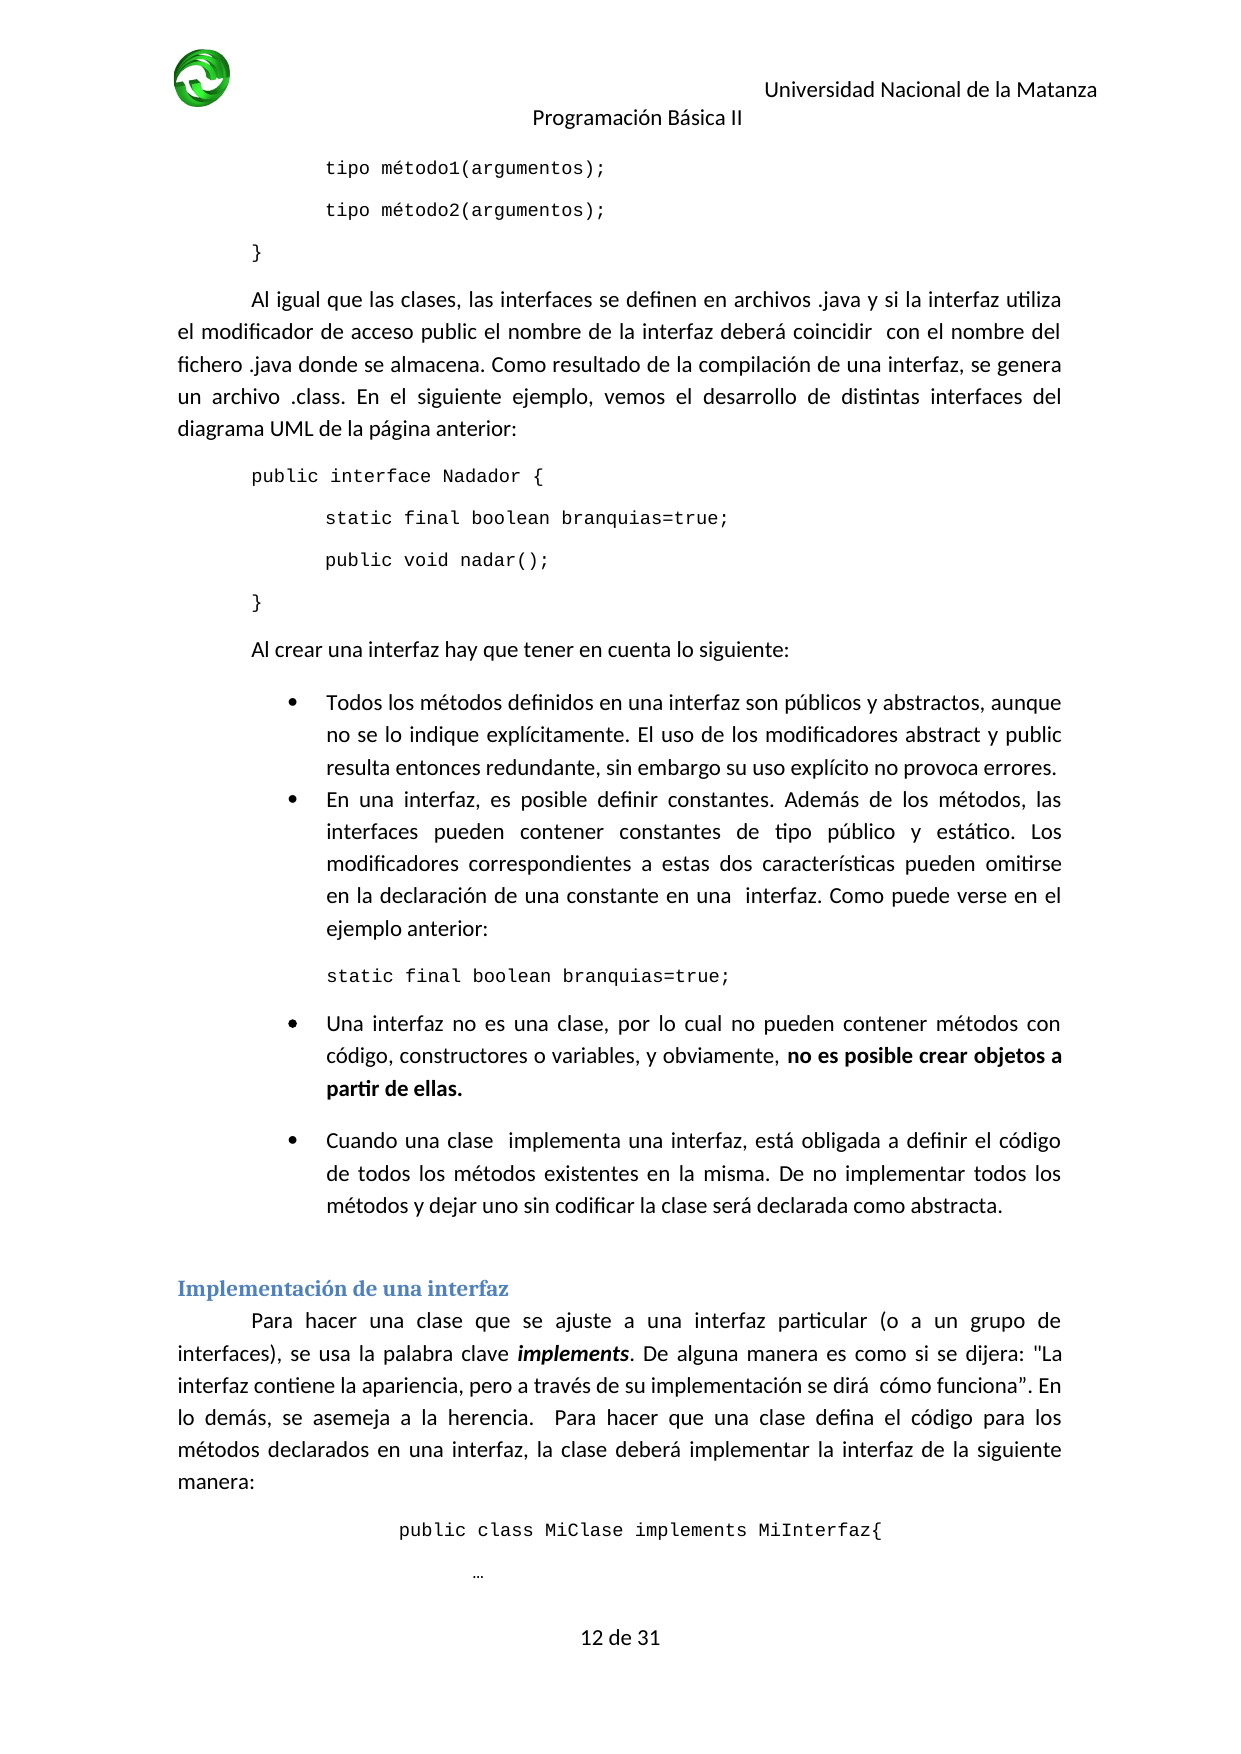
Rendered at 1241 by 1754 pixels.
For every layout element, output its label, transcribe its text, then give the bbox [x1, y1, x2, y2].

text public interface Nadador { [177, 467, 1063, 488]
text } [177, 593, 1063, 614]
list En una interfaz, es posible definir constantes. Además de los métodos, las interfaces pueden contener constantes de tipo público y estático. Los modificadores correspondientes a estas dos características pueden omitirse en la declaración de una constante en una interfaz. Como puede verse en el ejemplo anterior: [288, 785, 1063, 942]
list Una interfaz no es una clase, por lo cual no pueden contener métodos con código, constructores o variables, y obviamente, no es posible crear objetos a partir de ellas. [288, 1009, 1063, 1102]
text public void nadar(); [251, 551, 1063, 572]
text } [177, 243, 1063, 264]
subtitle Implementación de una interfaz [177, 1276, 1063, 1303]
text … [251, 1562, 1063, 1584]
list Todos los métodos definidos en una interfaz son públicos y abstractos, aunque no se lo indique explícitamente. El uso de los modificadores abstract y public resulta entonces redundante, sin embargo su uso explícito no provoca errores. [288, 688, 1063, 781]
list Cuando una clase implementa una interfaz, está obligada a definir el código de todos los métodos existentes en la misma. De no implementar todos los métodos y dejar uno sin codificar la clase será declarada como abstracta. [288, 1127, 1063, 1219]
text Al crear una interfaz hay que tener en cuenta lo siguiente: [177, 635, 1063, 663]
text static final boolean branquias=true; [177, 509, 1063, 530]
picture [173, 49, 230, 107]
text Al igual que las clases, las interfaces se definen en archivos .java y si la interfaz utiliza el modificador de acceso public el nombre de la interfaz deberá coincidir con el nombre del fichero .java donde se almacena. Como resultado de la compilación de una interfaz, se genera un archivo .class. En el siguiente ejemplo, vemos el desarrollo de distintas interfaces del diagrama UML de la página anterior: [177, 285, 1063, 442]
text Para hacer una clase que se ajuste a una interfaz particular (o a un grupo de interfaces), se usa la palabra clave implements. De alguna manera es como si se dijera: "La interfaz contiene la apariencia, pero a través de su implementación se dirá cómo funciona”. En lo demás, se asemeja a la herencia. Para hacer que una clase defina el código para los métodos declarados en una interfaz, la clase deberá implementar la interfaz de la siguiente manera: [177, 1306, 1063, 1495]
text tipo método2(argumentos); [177, 201, 1063, 222]
text tipo método1(argumentos); [177, 159, 1063, 180]
text public class MiClase implements MiInterfaz{ [251, 1520, 1063, 1542]
list static final boolean branquias=true; [326, 967, 1063, 988]
